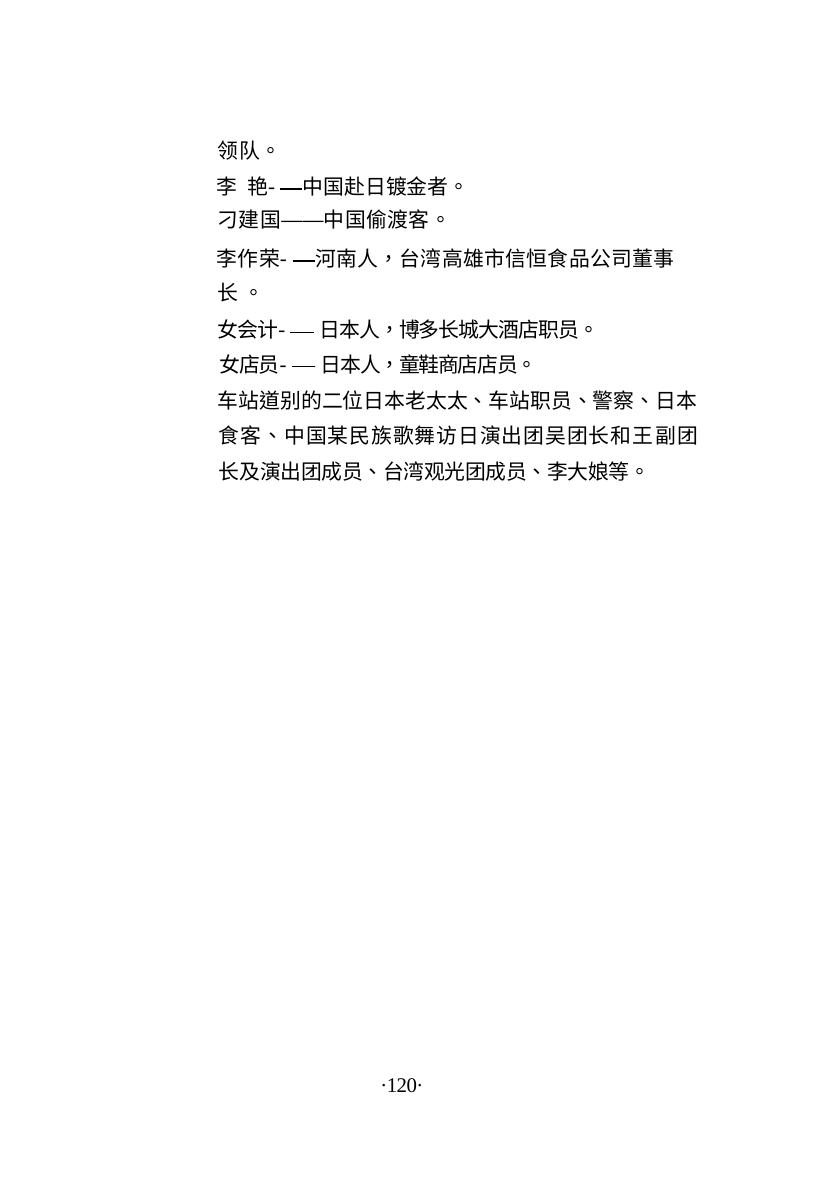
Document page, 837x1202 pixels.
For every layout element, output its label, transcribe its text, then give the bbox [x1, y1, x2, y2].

text 李作荣- 河南人，台湾高雄市信恒食品公司董事 长 。 [217, 244, 696, 306]
text 车站道别的二位日本老太太、车站职员、警察、日本 食客、中国某民族歌舞访日演出团吴团长和王副团 长及演出团成员、台湾观光团成员、李大娘等。 [218, 386, 698, 485]
text 领队。 [218, 138, 711, 164]
text 女会计- 日本人，博多长城大酒店职员。 女店员- 日本人，童鞋商店店员。 [218, 315, 614, 378]
text 李 艳- 中国赴日镀金者。 刁建国——中国偷渡客。 [217, 172, 494, 234]
